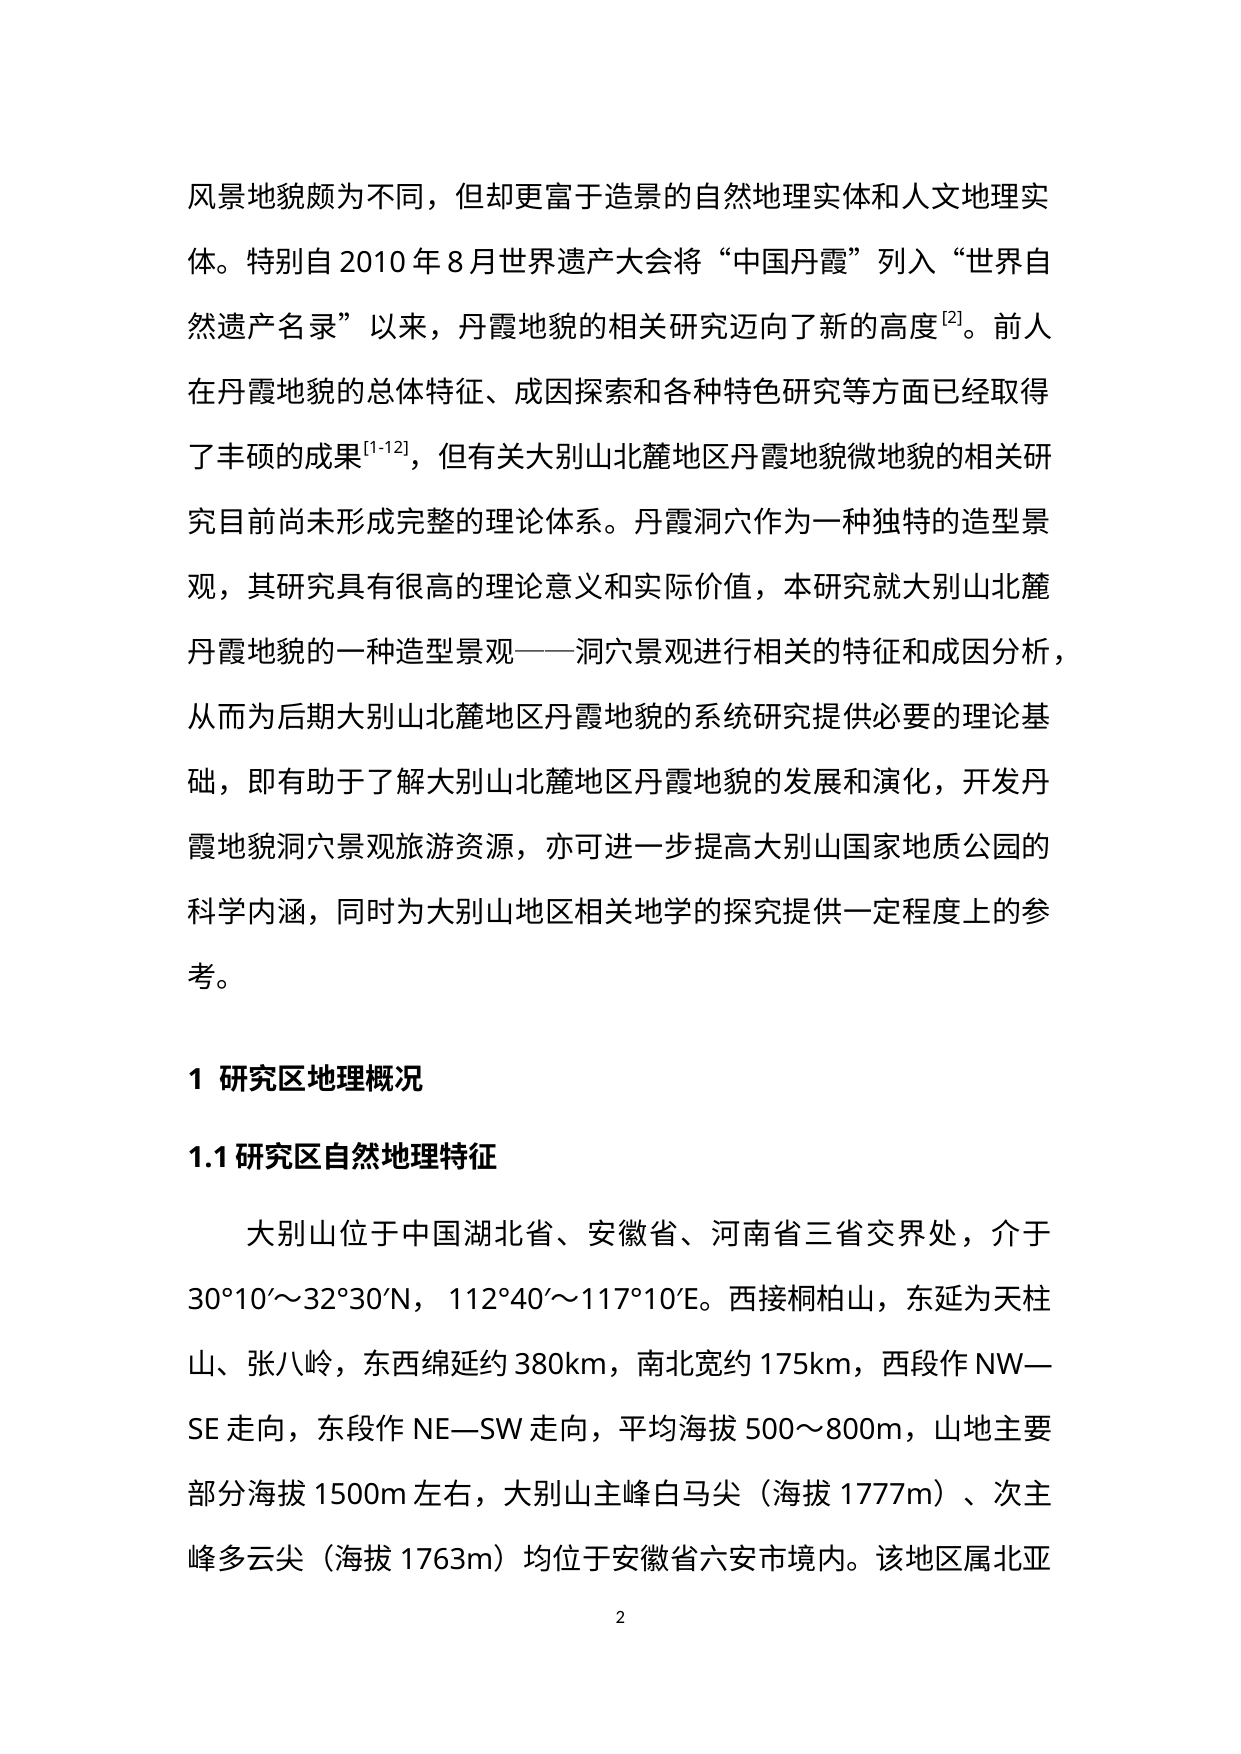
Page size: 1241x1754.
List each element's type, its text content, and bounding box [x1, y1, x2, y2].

subtitle 1.1研究区自然地理特征 [187, 1122, 1053, 1187]
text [187, 1199, 1053, 1589]
subtitle 1 研究区地理概况 [187, 1044, 1053, 1109]
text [187, 162, 1053, 1007]
